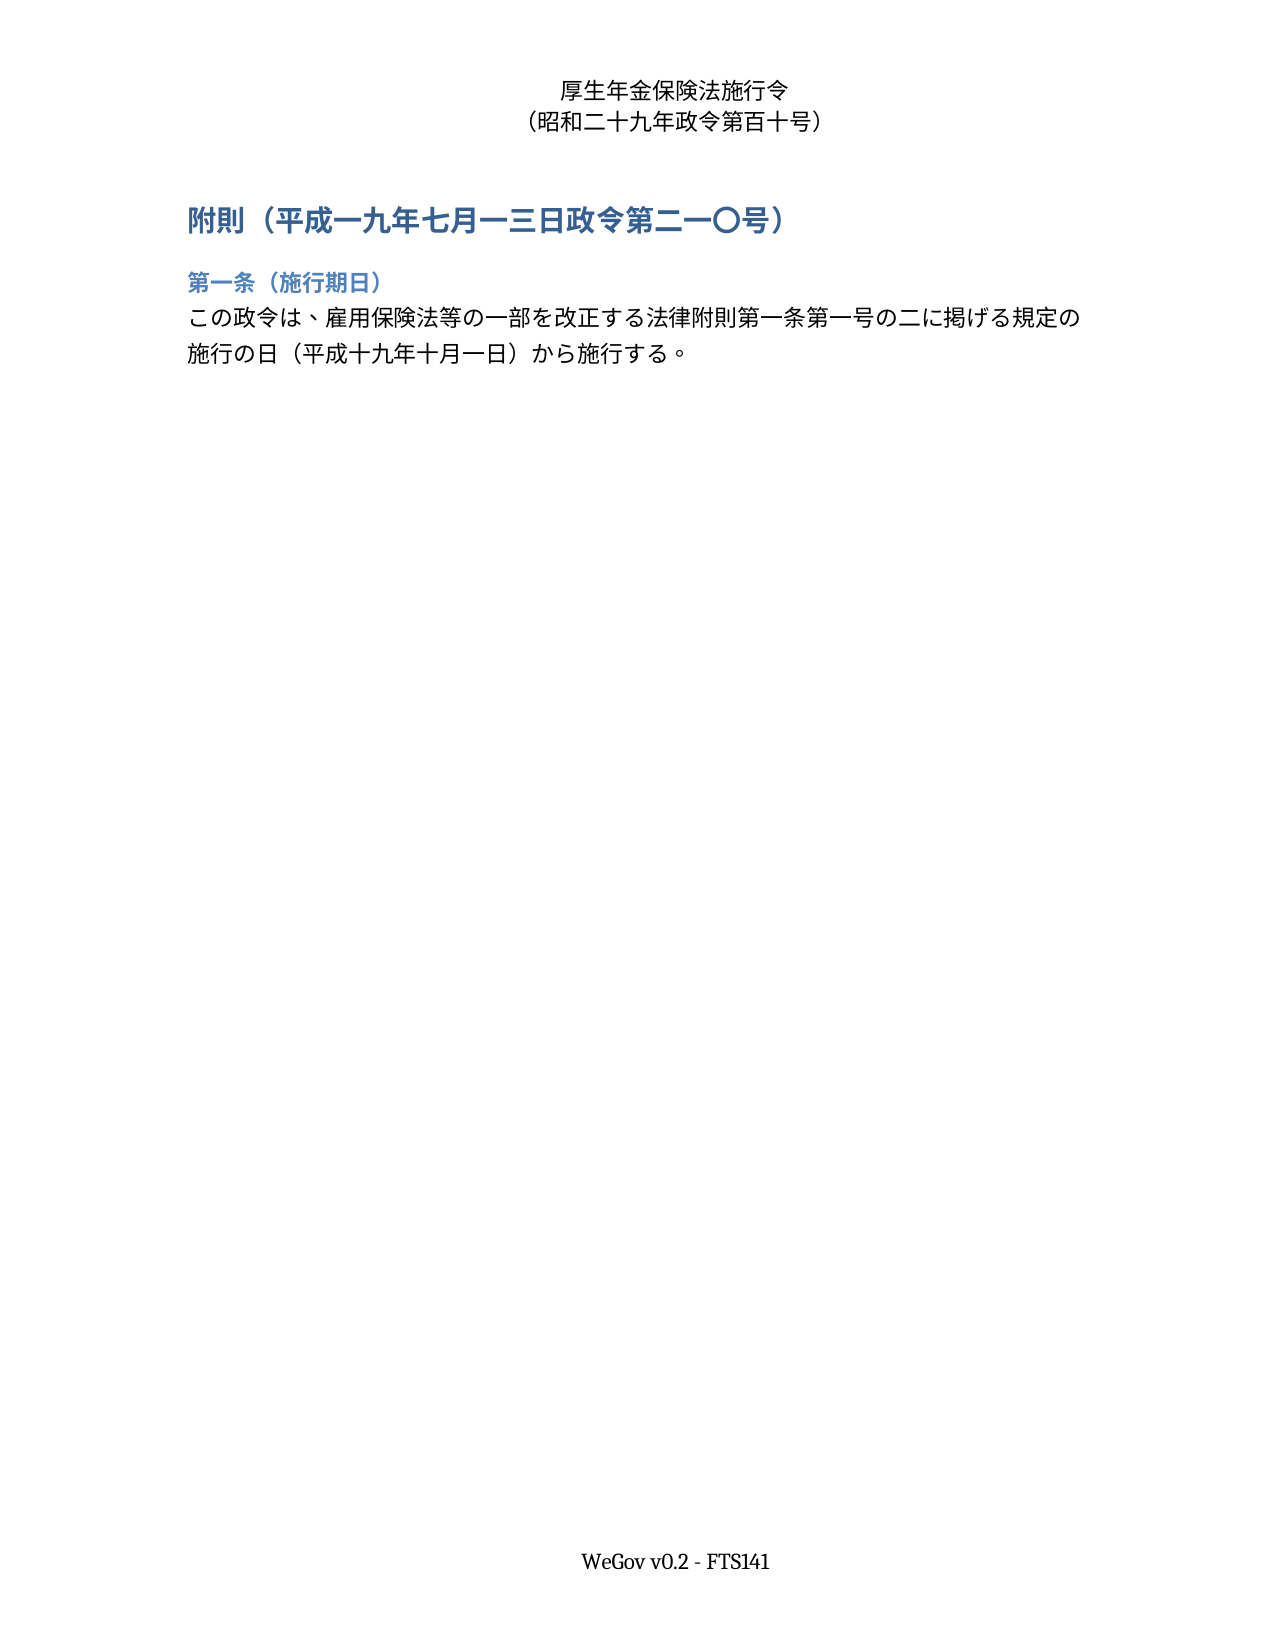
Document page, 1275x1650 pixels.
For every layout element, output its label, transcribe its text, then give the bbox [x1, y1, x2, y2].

subtitle 第一条（施行期日） [187, 266, 1087, 298]
subtitle 附則（平成一九年七月一三日政令第二一〇号） [187, 200, 1087, 240]
text この政令は、雇用保険法等の一部を改正する法律附則第一条第一号の二に掲げる規定の施行の日（平成十九年十月一日）から施行する。 [187, 302, 1087, 369]
